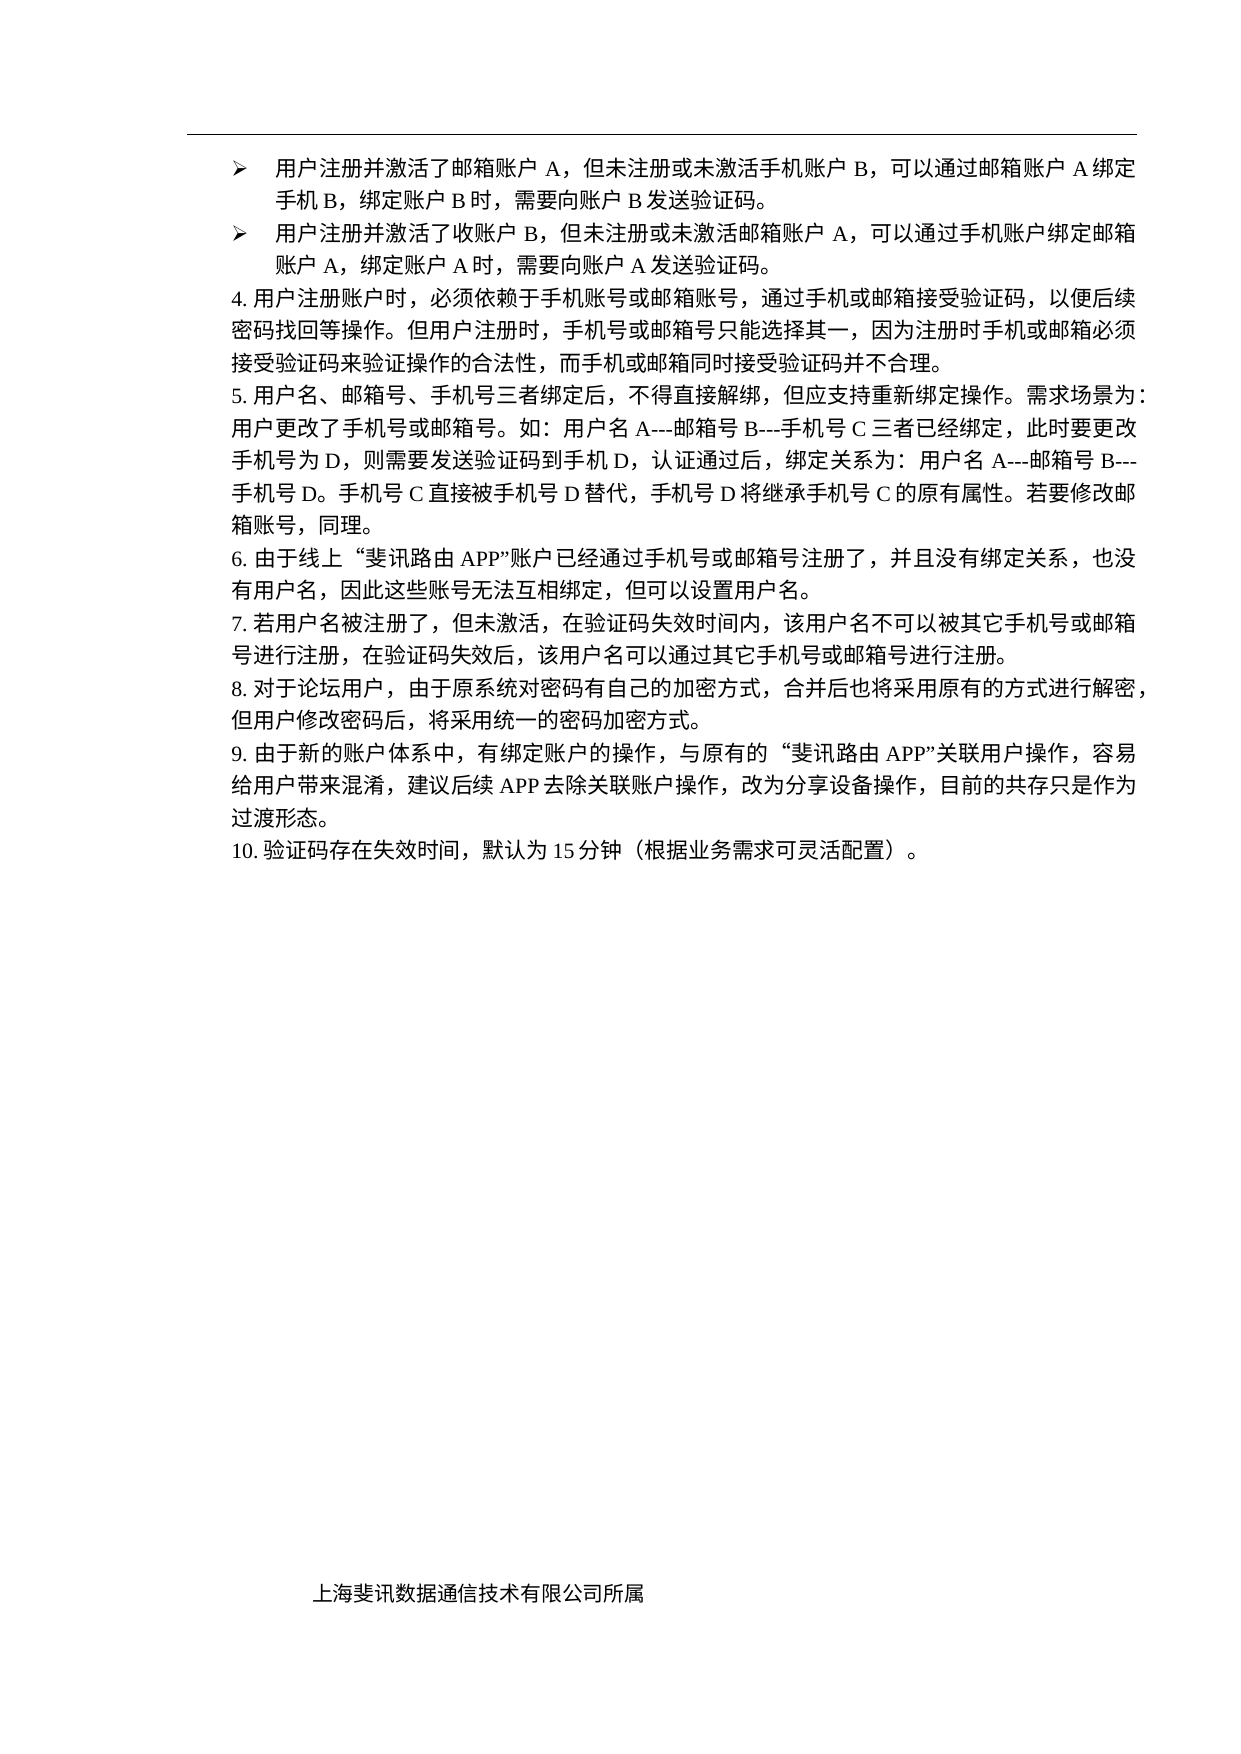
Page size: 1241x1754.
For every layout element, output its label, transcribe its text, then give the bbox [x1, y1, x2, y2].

text 5. 用户名、邮箱号、手机号三者绑定后，不得直接解绑，但应支持重新绑定操作。需求场景为：用户更改了手机号或邮箱号。如：用户名A---邮箱号B---手机号C三者已经绑定，此时要更改手机号为D，则需要发送验证码到手机D，认证通过后，绑定关系为：用户名A---邮箱号B---手机号D。手机号C直接被手机号D替代，手机号D将继承手机号C的原有属性。若要修改邮箱账号，同理。 [231, 378, 1137, 541]
text 4. 用户注册账户时，必须依赖于手机账号或邮箱账号，通过手机或邮箱接受验证码，以便后续密码找回等操作。但用户注册时，手机号或邮箱号只能选择其一，因为注册时手机或邮箱必须接受验证码来验证操作的合法性，而手机或邮箱同时接受验证码并不合理。 [231, 281, 1137, 378]
text 10. 验证码存在失效时间，默认为15分钟（根据业务需求可灵活配置）。 [231, 833, 1137, 866]
text 6. 由于线上“斐讯路由APP”账户已经通过手机号或邮箱号注册了，并且没有绑定关系，也没有用户名，因此这些账号无法互相绑定，但可以设置用户名。 [231, 541, 1137, 606]
list 用户注册并激活了收账户B，但未注册或未激活邮箱账户A，可以通过手机账户绑定邮箱账户A，绑定账户A时，需要向账户A发送验证码。 [231, 216, 1137, 281]
text 7. 若用户名被注册了，但未激活，在验证码失效时间内，该用户名不可以被其它手机号或邮箱号进行注册，在验证码失效后，该用户名可以通过其它手机号或邮箱号进行注册。 [231, 606, 1137, 671]
text 8. 对于论坛用户，由于原系统对密码有自己的加密方式，合并后也将采用原有的方式进行解密，但用户修改密码后，将采用统一的密码加密方式。 [231, 671, 1137, 736]
text 9. 由于新的账户体系中，有绑定账户的操作，与原有的“斐讯路由APP”关联用户操作，容易给用户带来混淆，建议后续APP去除关联账户操作，改为分享设备操作，目前的共存只是作为过渡形态。 [231, 736, 1137, 833]
list 用户注册并激活了邮箱账户A，但未注册或未激活手机账户B，可以通过邮箱账户A绑定手机B，绑定账户B时，需要向账户B发送验证码。 [231, 151, 1137, 216]
